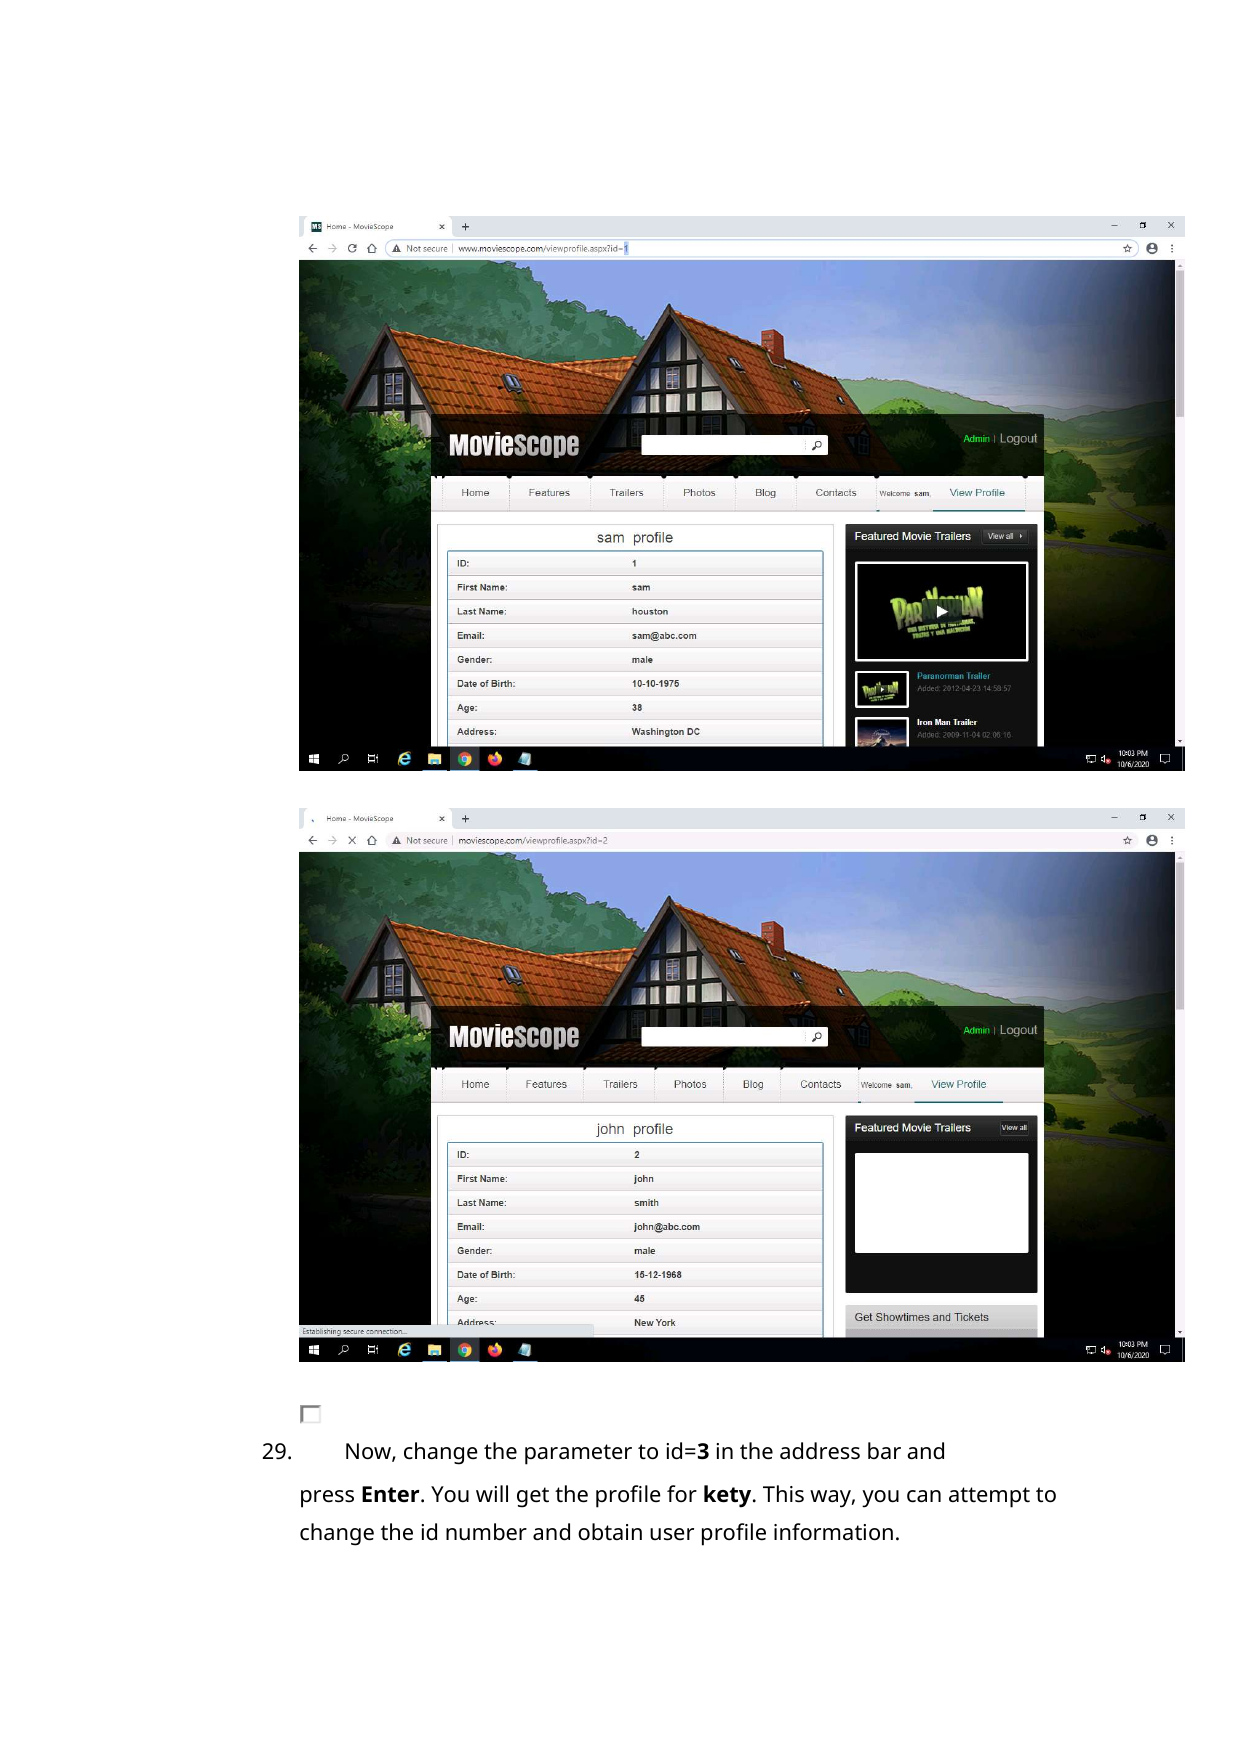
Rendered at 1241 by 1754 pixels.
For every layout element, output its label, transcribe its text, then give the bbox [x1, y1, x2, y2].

picture [299, 216, 1185, 771]
picture [299, 808, 1185, 1362]
list Now, change the parameter to id=3 in the address bar and press Enter. You will get the profile for kety. This way, you can attempt to change the id number and obtain user profile information. [262, 1400, 1063, 1550]
